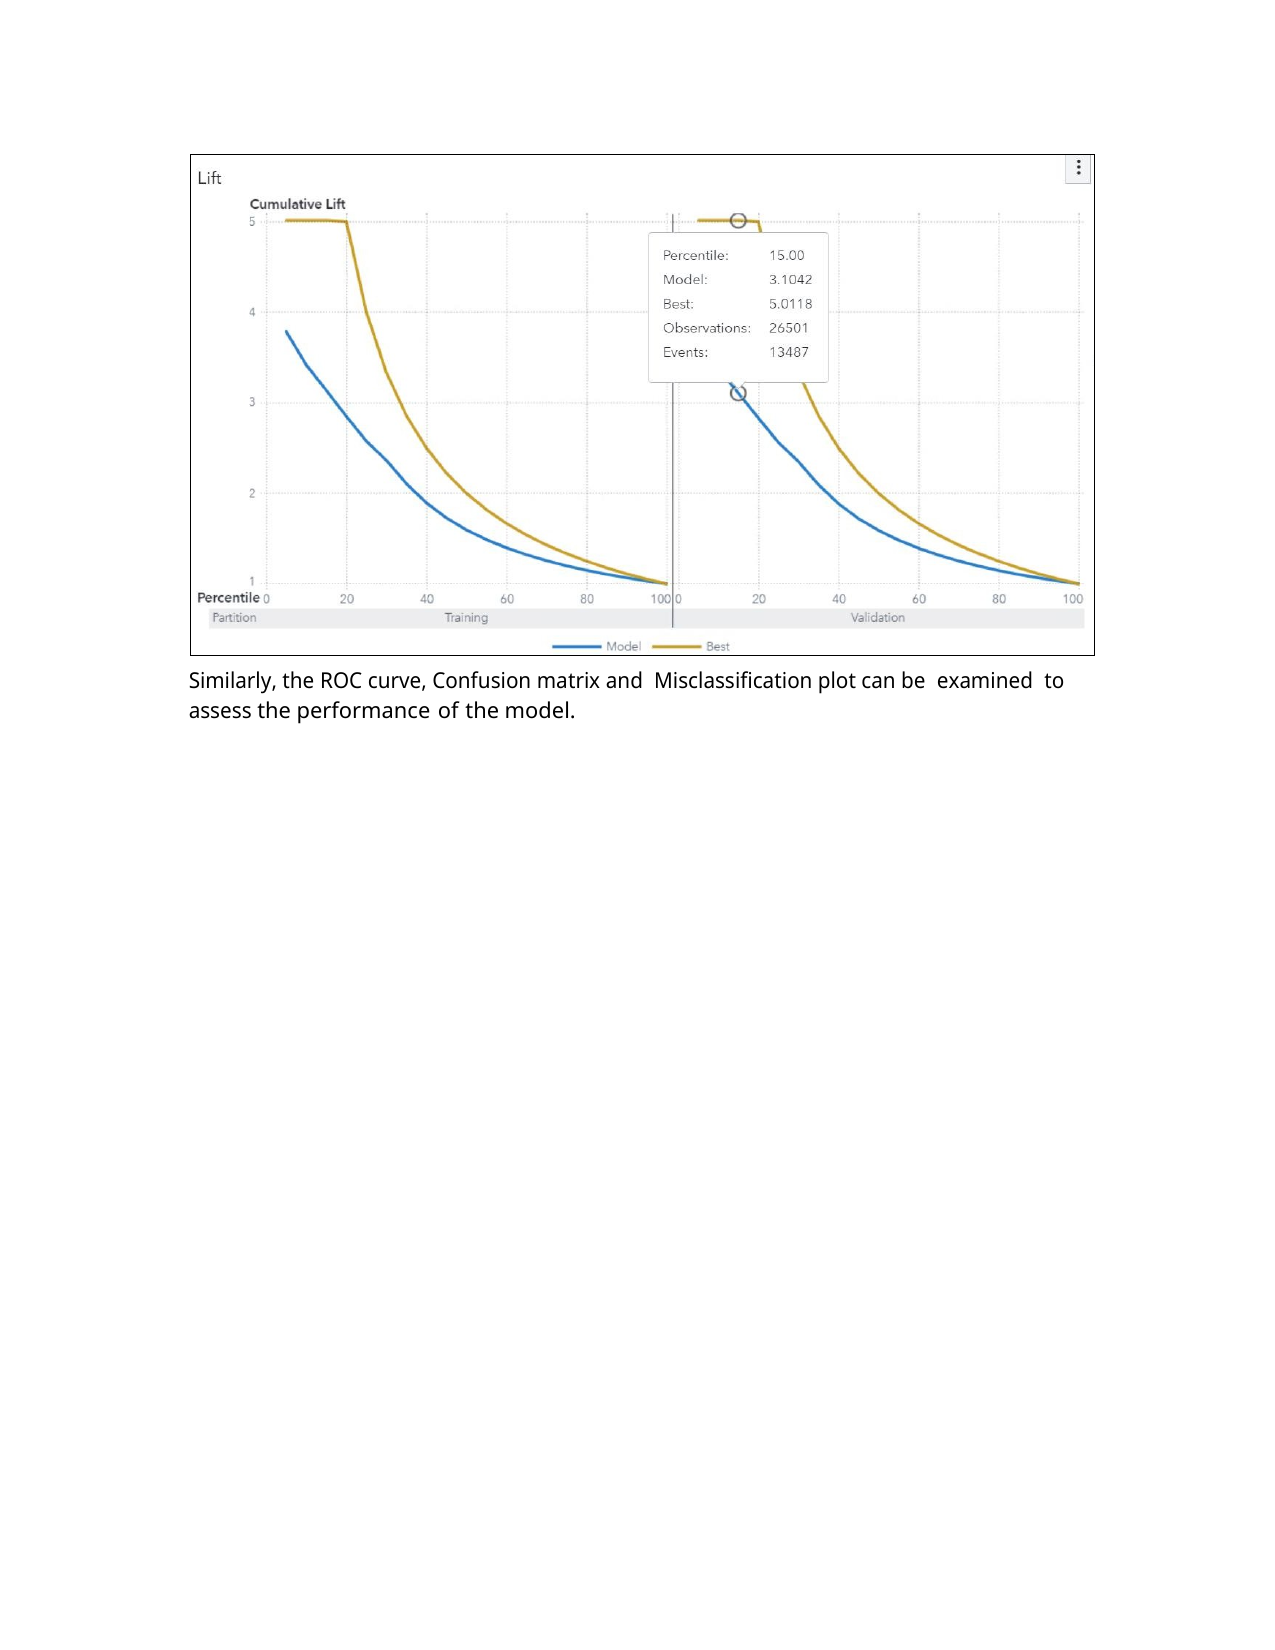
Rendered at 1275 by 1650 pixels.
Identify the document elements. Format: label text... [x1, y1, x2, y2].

text Similarly, the ROC curve, Confusion matrix and Misclassification plot can be examined to assess the performance of the model. [188, 666, 1101, 725]
picture [196, 155, 1094, 655]
